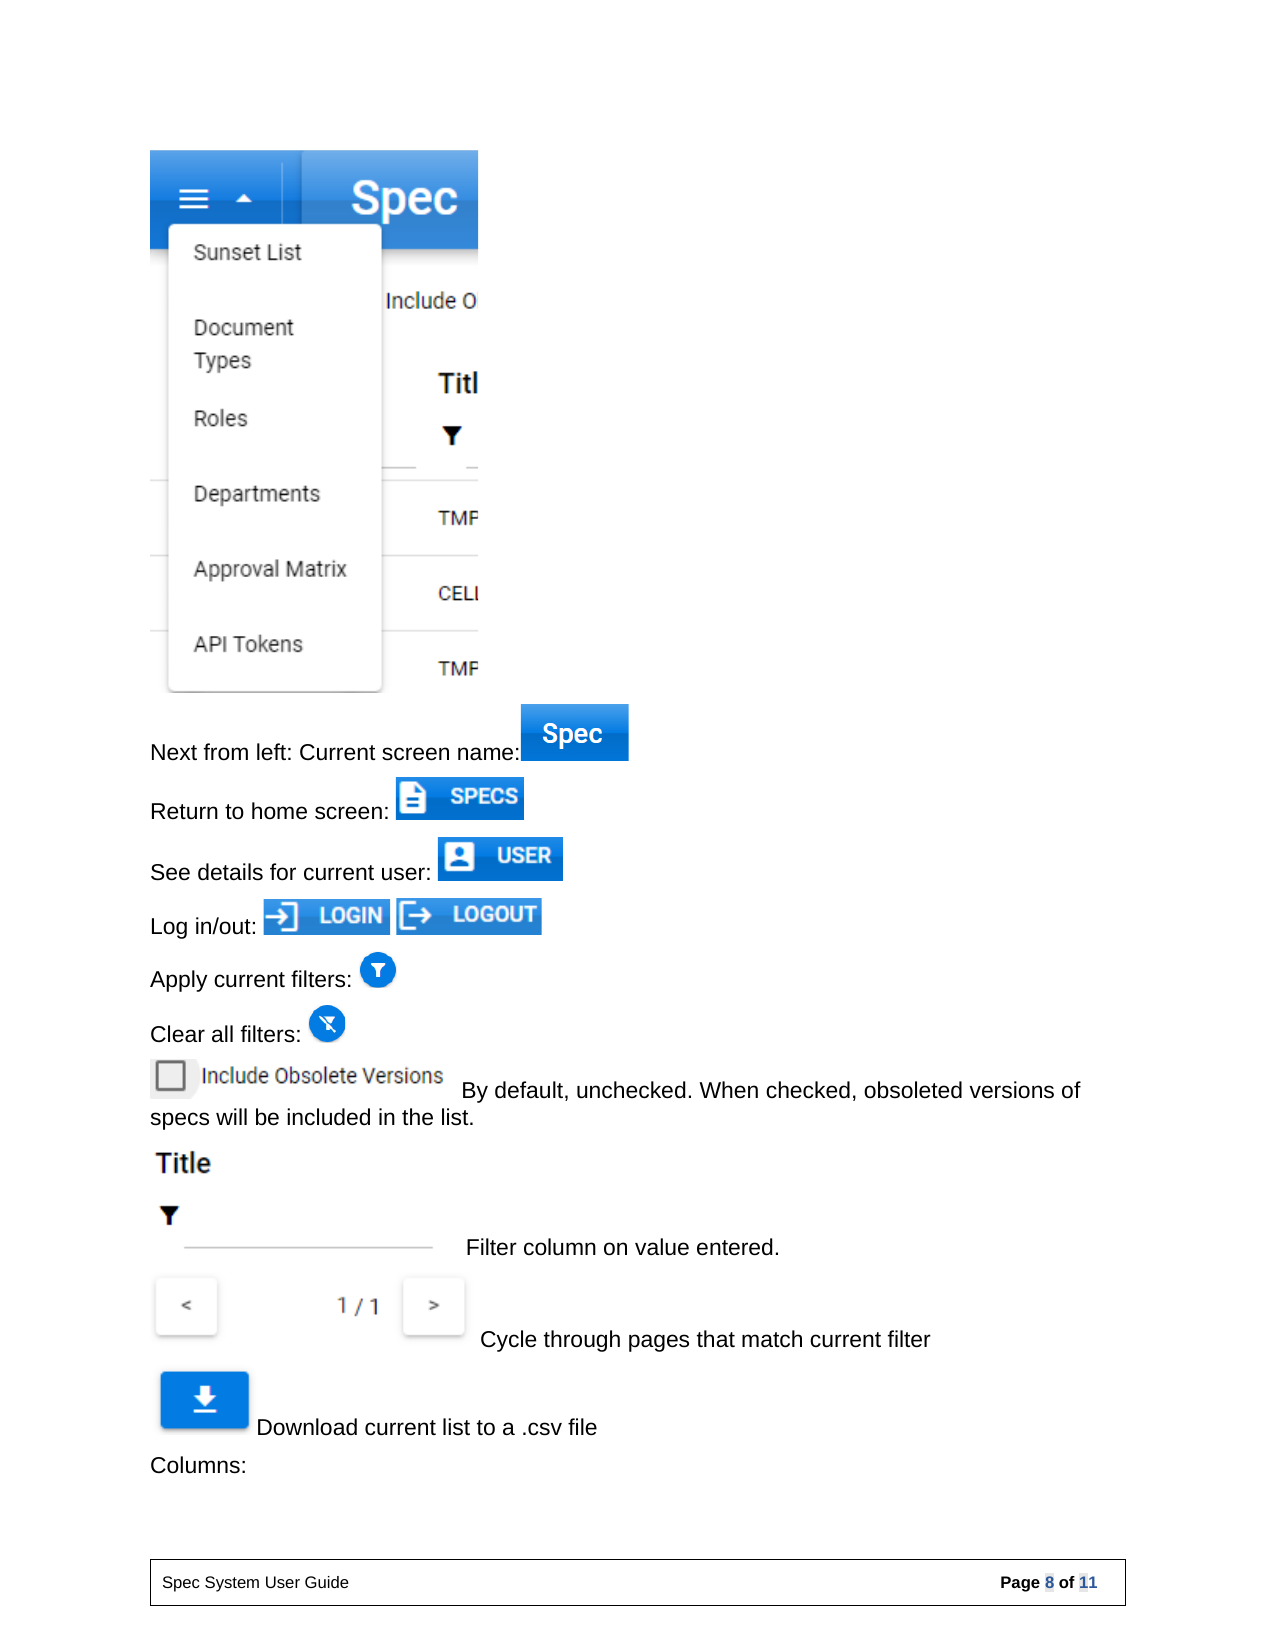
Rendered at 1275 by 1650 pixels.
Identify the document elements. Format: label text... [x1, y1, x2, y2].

text Apply current filters: [150, 952, 1125, 992]
picture [150, 1364, 257, 1435]
picture [307, 1005, 346, 1043]
picture [395, 777, 524, 820]
text By default, unchecked. When checked, obsoleted versions of specs will be included in the list. [150, 1060, 1125, 1130]
text Columns: [150, 1452, 1125, 1479]
text Clear all filters: [150, 1005, 1125, 1047]
picture [150, 1142, 466, 1255]
text Download current list to a .csv file [150, 1365, 1125, 1440]
text Log in/out: [150, 898, 1125, 939]
picture [520, 704, 629, 761]
picture [437, 837, 563, 881]
picture [263, 899, 390, 935]
picture [396, 898, 542, 935]
text Return to home screen: [150, 777, 1125, 824]
text See details for current user: [150, 837, 1125, 886]
picture [150, 1272, 474, 1348]
picture [150, 1059, 455, 1099]
text Next from left: Current screen name: [150, 705, 1125, 765]
picture [150, 150, 479, 693]
picture [358, 951, 398, 988]
